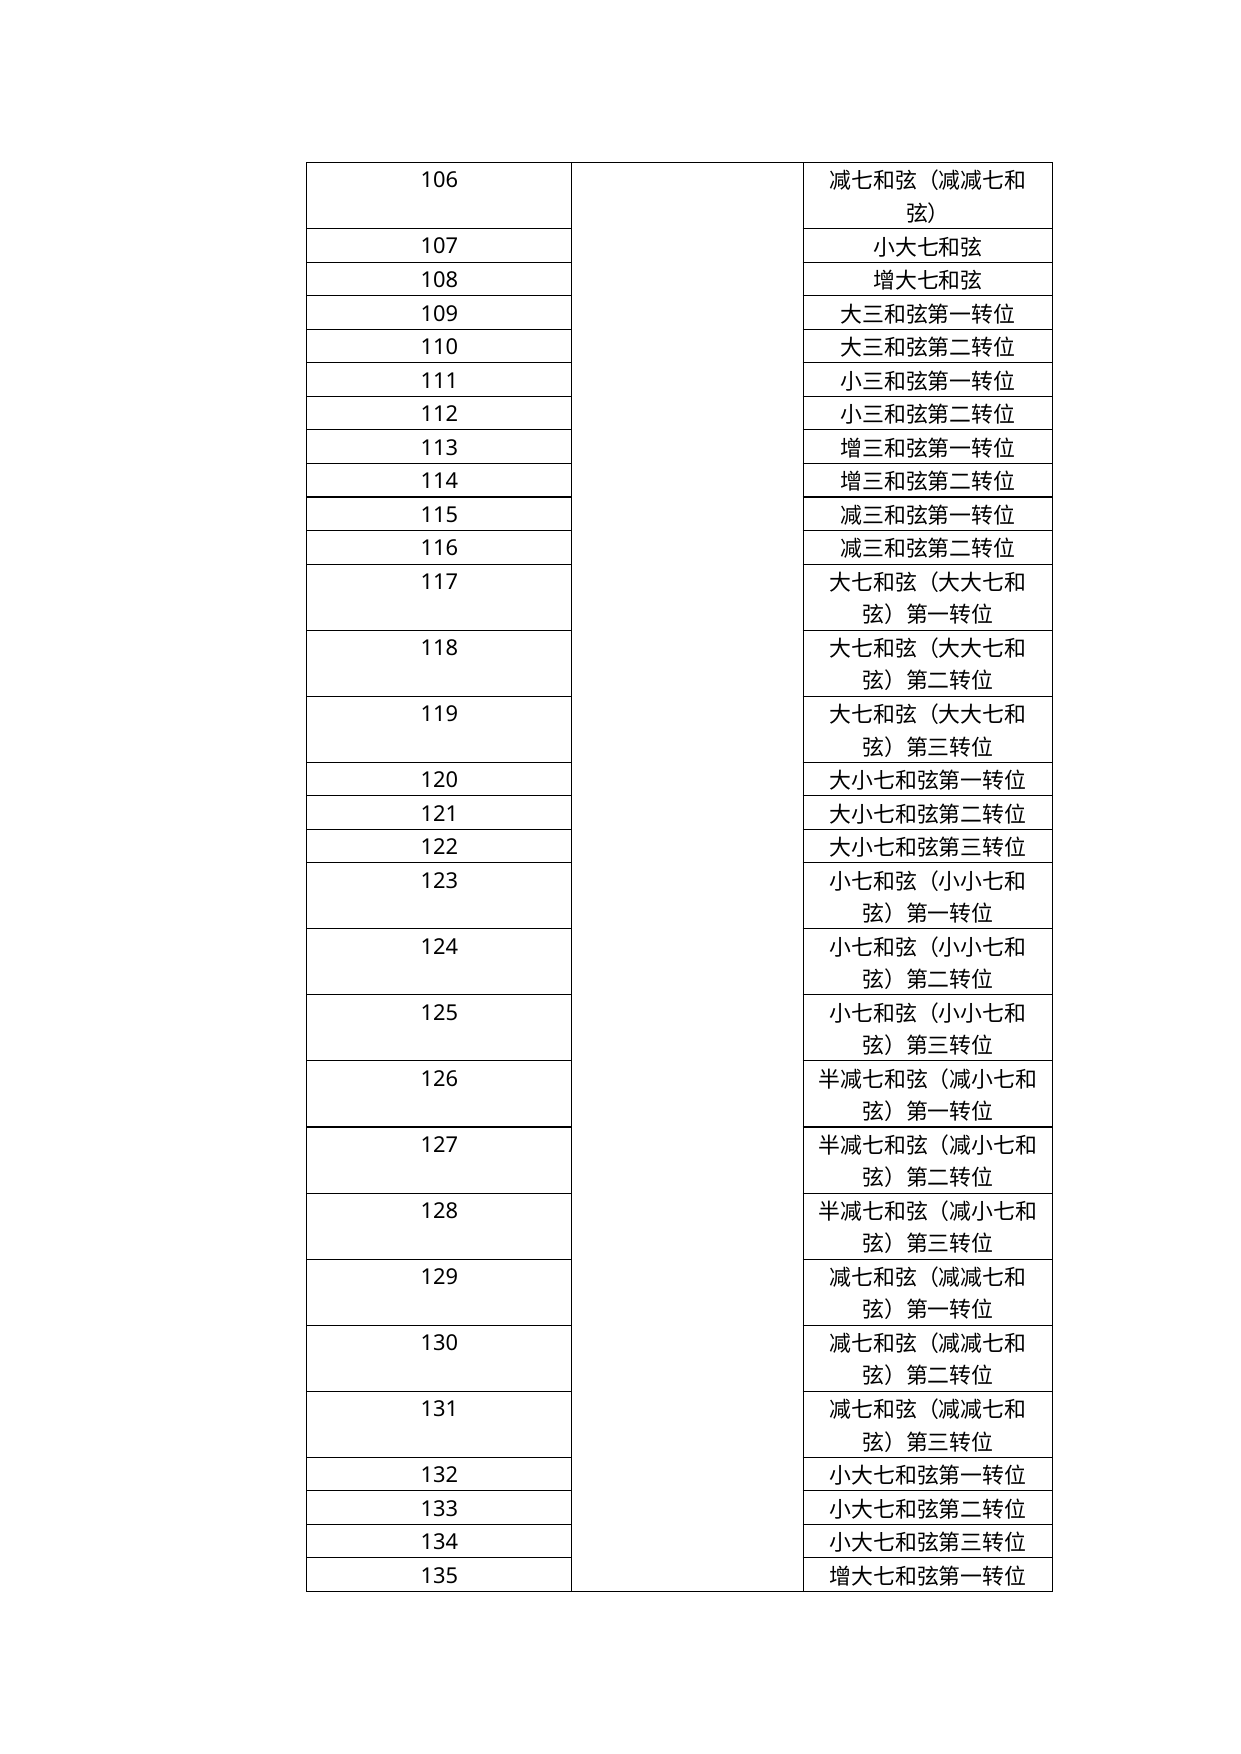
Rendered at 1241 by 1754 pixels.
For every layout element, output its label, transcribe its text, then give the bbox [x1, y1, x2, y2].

table_cell 减三和弦第一转位 [804, 498, 1052, 530]
table_cell 大小七和弦第三转位 [804, 830, 1052, 862]
table_cell 小七和弦（小小七和弦）第一转位 [804, 863, 1052, 928]
table_cell 增三和弦第一转位 [804, 430, 1052, 463]
table_cell 小大七和弦第一转位 [804, 1458, 1052, 1490]
table_cell 116 [307, 531, 571, 563]
table_cell 减七和弦（减减七和弦）第一转位 [804, 1260, 1052, 1324]
table_cell 123 [307, 863, 571, 928]
table_cell 大三和弦第一转位 [804, 296, 1052, 329]
table_cell 大小七和弦第二转位 [804, 796, 1052, 829]
table_cell 113 [307, 430, 571, 463]
table_cell 119 [307, 697, 571, 762]
table_cell 增大七和弦第一转位 [804, 1558, 1052, 1591]
table_cell 134 [307, 1525, 571, 1557]
table_cell 109 [307, 296, 571, 329]
table_cell 小大七和弦 [804, 229, 1052, 262]
table_cell 111 [307, 363, 571, 396]
table_cell 126 [307, 1061, 571, 1126]
table_cell 小七和弦（小小七和弦）第二转位 [804, 929, 1052, 994]
table_cell 108 [307, 263, 571, 295]
table_cell 106 [307, 163, 571, 228]
table_cell 130 [307, 1326, 571, 1391]
table_cell 大三和弦第二转位 [804, 330, 1052, 362]
table_cell 117 [307, 565, 571, 629]
table_cell 133 [307, 1491, 571, 1524]
table_cell 大七和弦（大大七和弦）第三转位 [804, 697, 1052, 762]
table_cell 131 [307, 1392, 571, 1457]
table_cell 118 [307, 631, 571, 696]
table_cell 小大七和弦第三转位 [804, 1525, 1052, 1557]
table_cell 121 [307, 796, 571, 829]
table_cell 大七和弦（大大七和弦）第二转位 [804, 631, 1052, 696]
table_cell 减七和弦（减减七和弦） [804, 163, 1052, 228]
table_cell 122 [307, 830, 571, 862]
table_cell 128 [307, 1194, 571, 1258]
table_cell 小大七和弦第二转位 [804, 1491, 1052, 1524]
table_cell 大七和弦（大大七和弦）第一转位 [804, 565, 1052, 629]
table_cell 115 [307, 498, 571, 530]
table_cell 小三和弦第二转位 [804, 397, 1052, 429]
table_cell 小七和弦（小小七和弦）第三转位 [804, 995, 1052, 1060]
table_cell 减七和弦（减减七和弦）第三转位 [804, 1392, 1052, 1457]
table_cell 减七和弦（减减七和弦）第二转位 [804, 1326, 1052, 1391]
table_cell 大小七和弦第一转位 [804, 763, 1052, 795]
table_cell 107 [307, 229, 571, 262]
table_cell 124 [307, 929, 571, 994]
table_cell 132 [307, 1458, 571, 1490]
table_cell 半减七和弦（减小七和弦）第三转位 [804, 1194, 1052, 1258]
table_cell 增大七和弦 [804, 263, 1052, 295]
table_cell 114 [307, 464, 571, 496]
table_cell 小三和弦第一转位 [804, 363, 1052, 396]
table_cell 127 [307, 1128, 571, 1192]
table_cell 增三和弦第二转位 [804, 464, 1052, 496]
table_cell 125 [307, 995, 571, 1060]
table_cell 135 [307, 1558, 571, 1591]
table_cell 减三和弦第二转位 [804, 531, 1052, 563]
table_cell 120 [307, 763, 571, 795]
table_cell 半减七和弦（减小七和弦）第一转位 [804, 1061, 1052, 1126]
table_cell 129 [307, 1260, 571, 1324]
table_cell 110 [307, 330, 571, 362]
table_cell 半减七和弦（减小七和弦）第二转位 [804, 1128, 1052, 1192]
table_cell 112 [307, 397, 571, 429]
